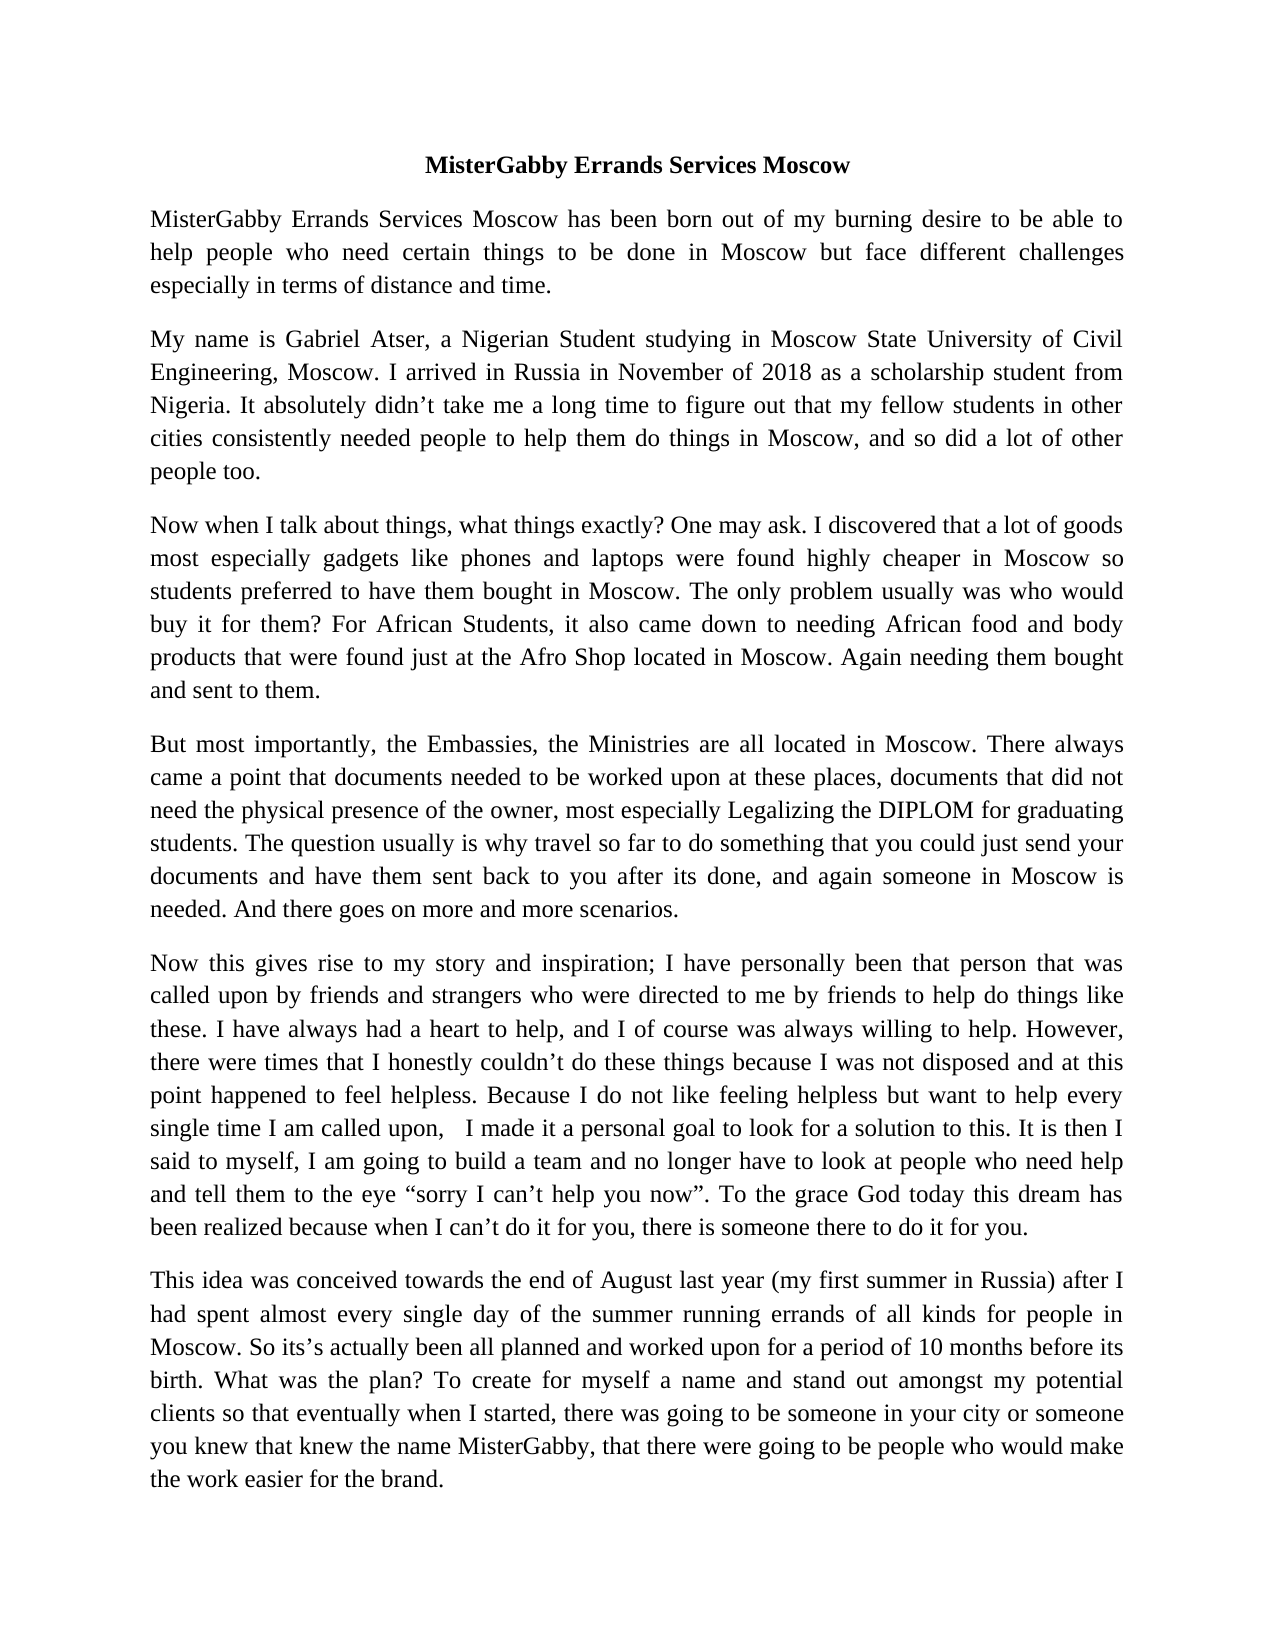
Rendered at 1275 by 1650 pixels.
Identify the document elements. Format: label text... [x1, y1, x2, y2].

text My name is Gabriel Atser, a Nigerian Student studying in Moscow State University of Civil Engineering, Moscow. I arrived in Russia in November of 2018 as a scholarship student from Nigeria. It absolutely didn’t take me a long time to figure out that my fellow students in other cities consistently needed people to help them do things in Moscow, and so did a lot of other people too. [150, 324, 1125, 484]
text Now this gives rise to my story and inspiration; I have personally been that person that was called upon by friends and strangers who were directed to me by friends to help do things like these. I have always had a heart to help, and I of course was always willing to help. However, there were times that I honestly couldn’t do these things because I was not disposed and at this point happened to feel helpless. Because I do not like feeling helpless but want to help every single time I am called upon, I made it a personal goal to look for a solution to this. It is then I said to myself, I am going to build a team and no longer have to look at people who need help and tell them to the eye “sorry I can’t help you now”. To the grace God today this dream has been realized because when I can’t do it for you, there is someone there to do it for you. [150, 948, 1125, 1241]
text This idea was conceived towards the end of August last year (my first summer in Russia) after I had spent almost every single day of the summer running errands of all kinds for people in Moscow. So its’s actually been all planned and worked upon for a period of 10 months before its birth. What was the plan? To create for myself a name and stand out amongst my potential clients so that eventually when I started, there was going to be someone in your city or someone you knew that knew the name MisterGabby, that there were going to be people who would make the work easier for the brand. [150, 1266, 1125, 1492]
text Now when I talk about things, what things exactly? One may ask. I discovered that a lot of goods most especially gadgets like phones and laptops were found highly cheaper in Moscow so students preferred to have them bought in Moscow. The only problem usually was who would buy it for them? For African Students, it also came down to needing African food and body products that were found just at the Afro Shop located in Moscow. Again needing them bought and sent to them. [150, 510, 1125, 703]
text MisterGabby Errands Services Moscow has been born out of my burning desire to be able to help people who need certain things to be done in Moscow but face different challenges especially in terms of distance and time. [150, 204, 1125, 299]
text MisterGabby Errands Services Moscow [150, 150, 1125, 179]
text But most importantly, the Embassies, the Ministries are all located in Moscow. There always came a point that documents needed to be worked upon at these places, documents that did not need the physical presence of the owner, most especially Legalizing the DIPLOM for graduating students. The question usually is why travel so far to do something that you could just send your documents and have them sent back to you after its done, and again someone in Moscow is needed. And there goes on more and more scenarios. [150, 729, 1125, 922]
